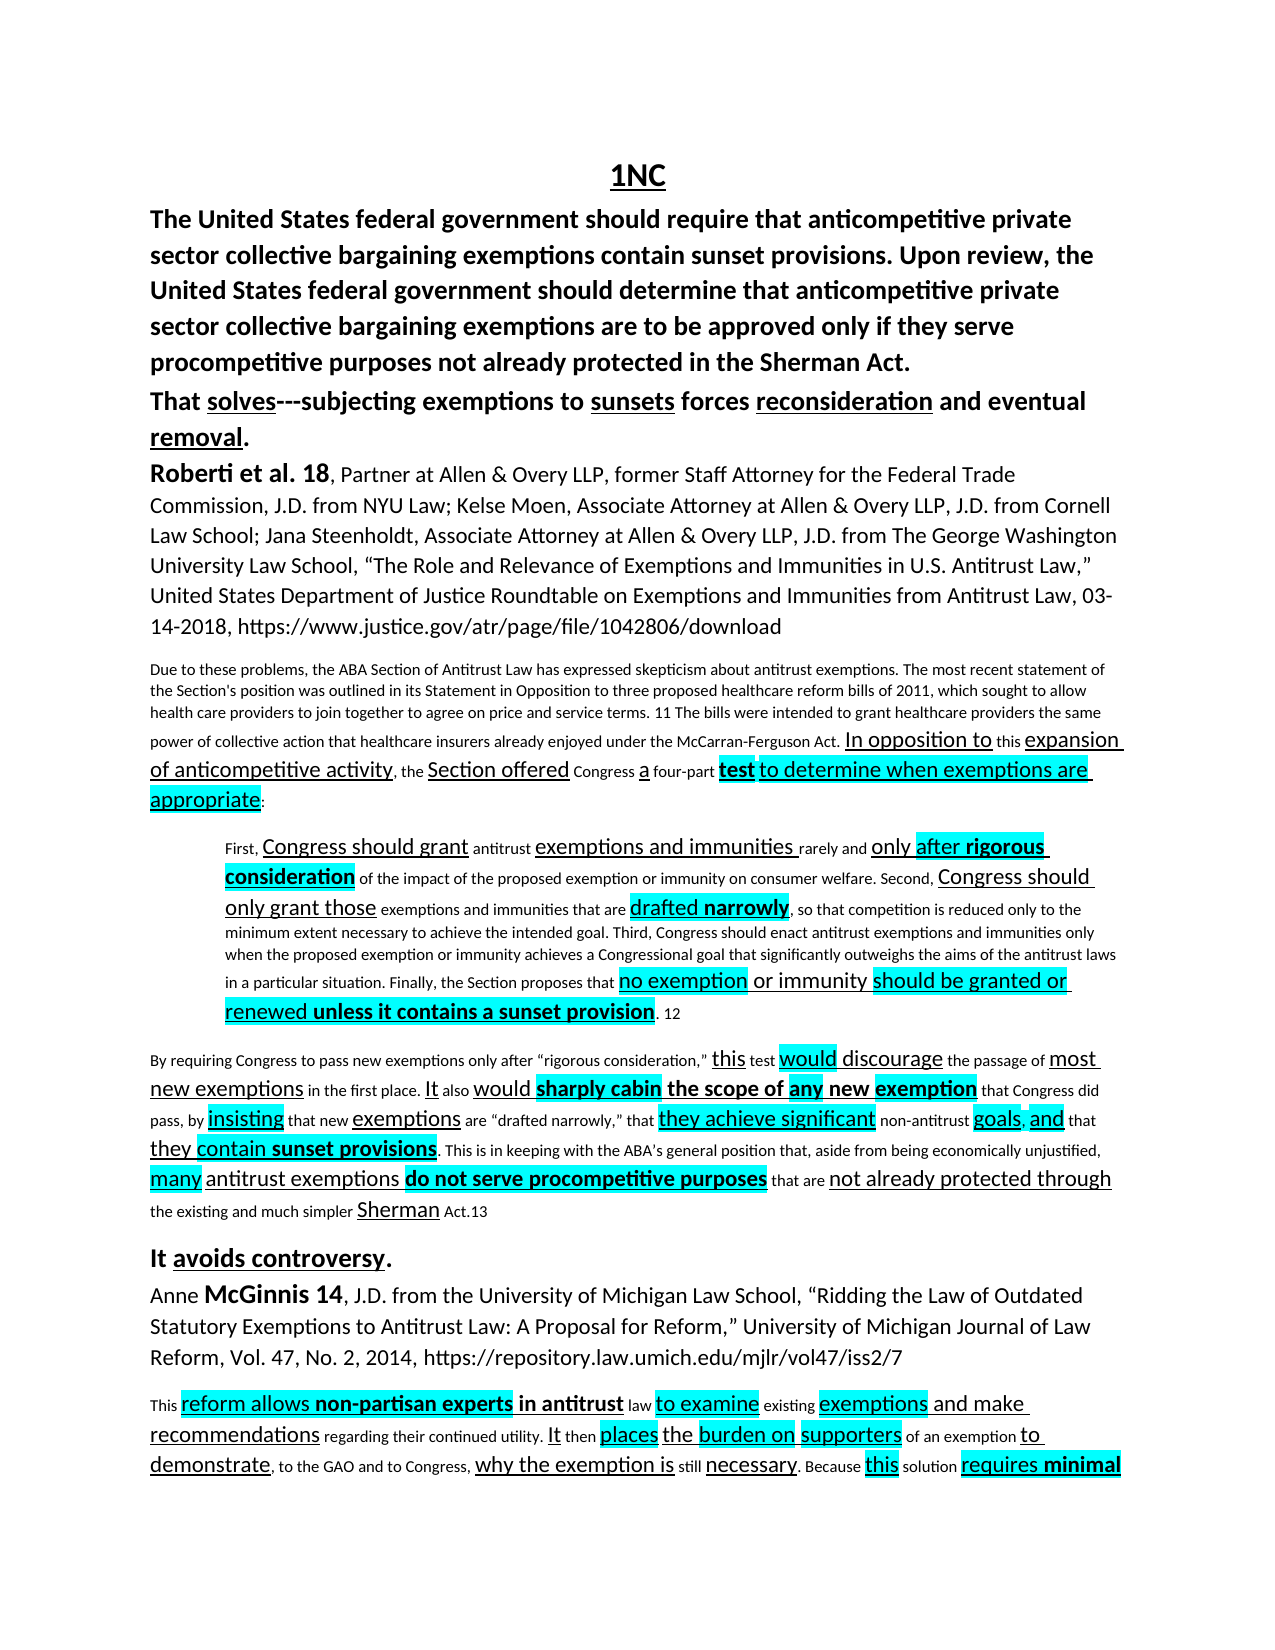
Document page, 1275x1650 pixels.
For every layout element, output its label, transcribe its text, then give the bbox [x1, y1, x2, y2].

text By requiring Congress to pass new exemptions only after “rigorous consideration,” this test would discourage the passage of most new exemptions in the first place. It also would sharply cabin the scope of any new exemption that Congress did pass, by insisting that new exemptions are “drafted narrowly,” that they achieve significant non-antitrust goals, and that they contain sunset provisions. This is in keeping with the ABA’s general position that, aside from being economically unjustified, many antitrust exemptions do not serve procompetitive purposes that are not already protected through the existing and much simpler Sherman Act.13 [150, 1044, 1125, 1223]
subtitle That solves---subjecting exemptions to sunsets forces reconsideration and eventual removal. [150, 384, 1125, 453]
subtitle It avoids controversy. [150, 1242, 1125, 1275]
text First, Congress should grant antitrust exemptions and immunities rarely and only after rigorous consideration of the impact of the proposed exemption or immunity on consumer welfare. Second, Congress should only grant those exemptions and immunities that are drafted narrowly, so that competition is reduced only to the minimum extent necessary to achieve the intended goal. Third, Congress should enact antitrust exemptions and immunities only when the proposed exemption or immunity achieves a Congressional goal that significantly outweighs the aims of the antitrust laws in a particular situation. Finally, the Section proposes that no exemption or immunity should be granted or renewed unless it contains a sunset provision. 12 [225, 832, 1125, 1025]
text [150, 1389, 1125, 1478]
text Due to these problems, the ABA Section of Antitrust Law has expressed skepticism about antitrust exemptions. The most recent statement of the Section's position was outlined in its Statement in Opposition to three proposed healthcare reform bills of 2011, which sought to allow health care providers to join together to agree on price and service terms. 11 The bills were intended to grant healthcare providers the same power of collective action that healthcare insurers already enjoyed under the McCarran-Ferguson Act. In opposition to this expansion of anticompetitive activity, the Section offered Congress a four-part test to determine when exemptions are appropriate: [150, 659, 1125, 813]
subtitle 1NC [150, 154, 1125, 195]
subtitle The United States federal government should require that anticompetitive private sector collective bargaining exemptions contain sunset provisions. Upon review, the United States federal government should determine that anticompetitive private sector collective bargaining exemptions are to be approved only if they serve procompetitive purposes not already protected in the Sherman Act. [150, 202, 1125, 378]
text Anne McGinnis 14, J.D. from the University of Michigan Law School, “Ridding the Law of Outdated Statutory Exemptions to Antitrust Law: A Proposal for Reform,” University of Michigan Journal of Law Reform, Vol. 47, No. 2, 2014, https://repository.law.umich.edu/mjlr/vol47/iss2/7 [150, 1277, 1125, 1371]
text Roberti et al. 18, Partner at Allen & Overy LLP, former Staff Attorney for the Federal Trade Commission, J.D. from NYU Law; Kelse Moen, Associate Attorney at Allen & Overy LLP, J.D. from Cornell Law School; Jana Steenholdt, Associate Attorney at Allen & Overy LLP, J.D. from The George Washington University Law School, “The Role and Relevance of Exemptions and Immunities in U.S. Antitrust Law,” United States Department of Justice Roundtable on Exemptions and Immunities from Antitrust Law, 03-14-2018, https://www.justice.gov/atr/page/file/1042806/download [150, 456, 1125, 640]
